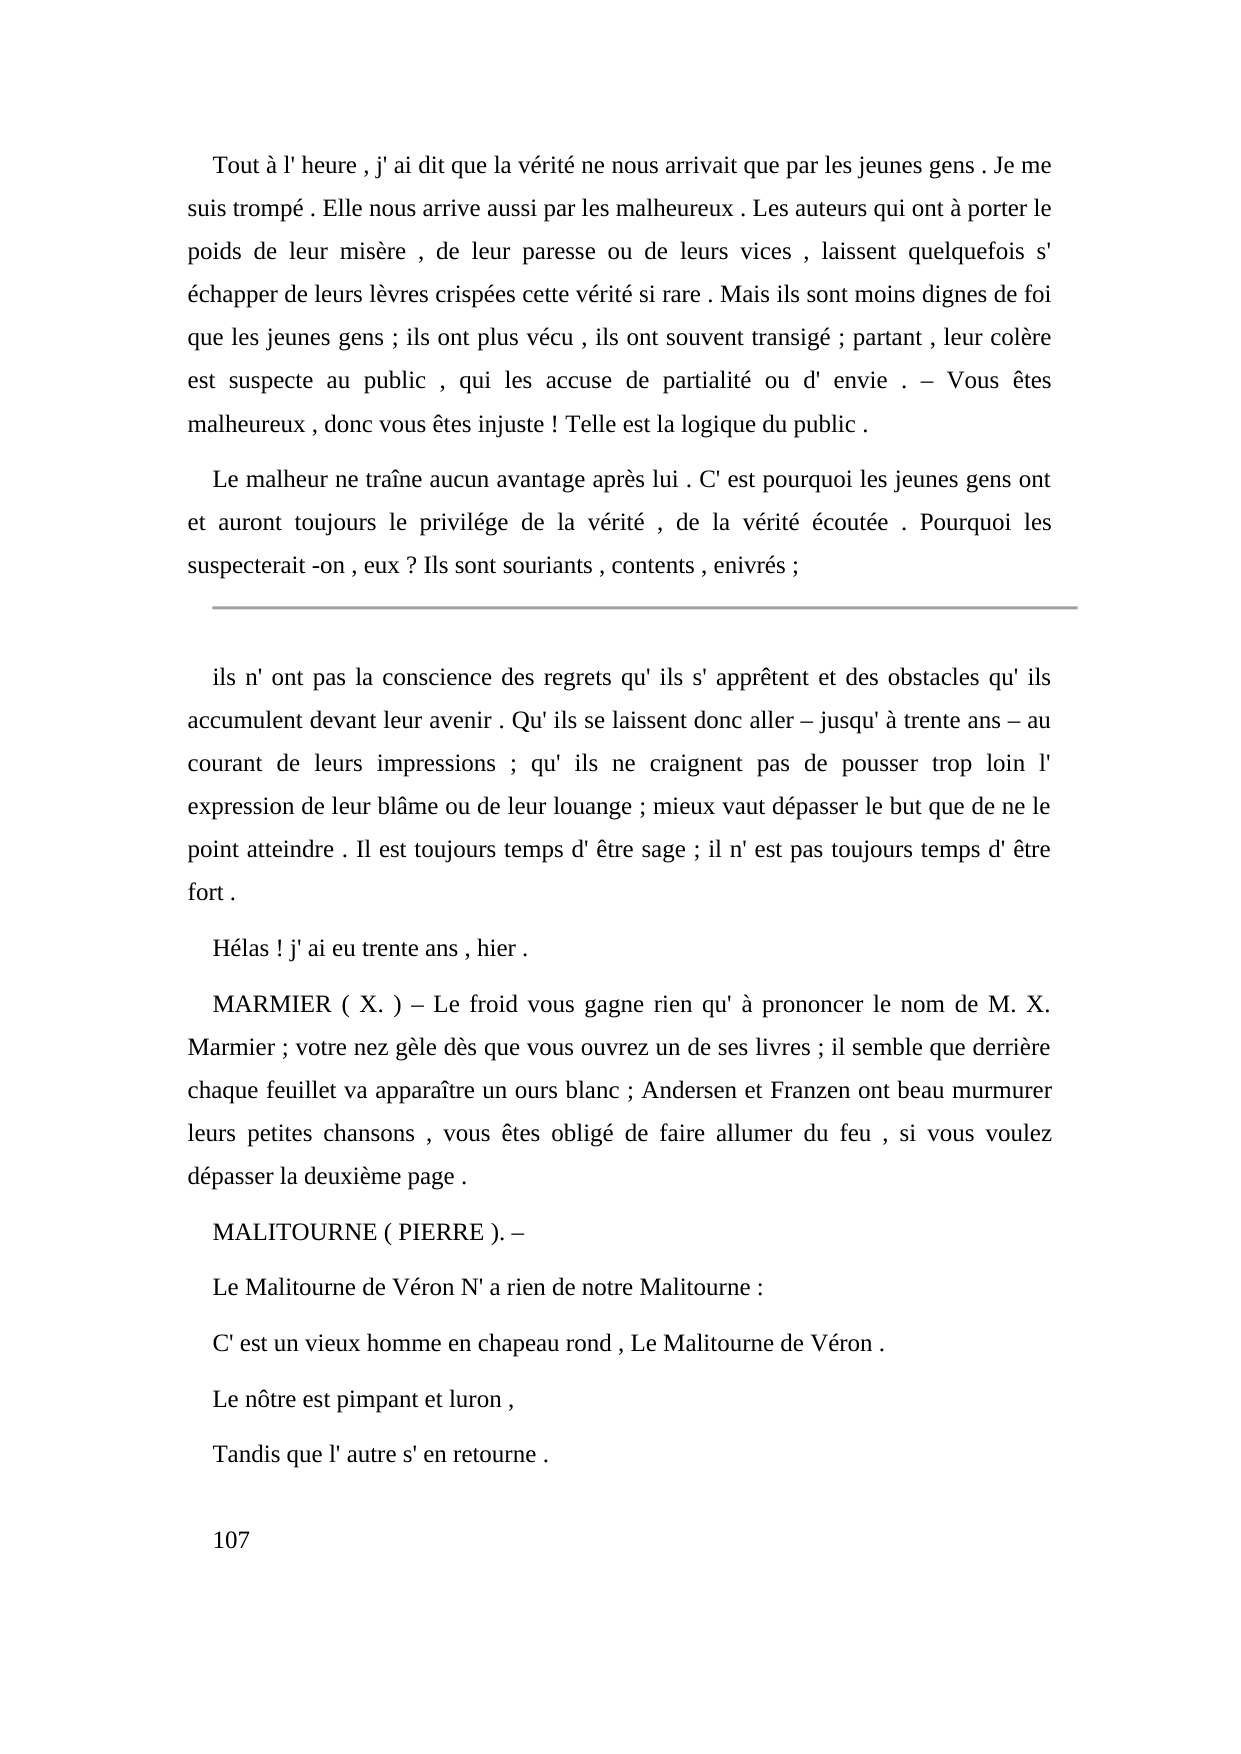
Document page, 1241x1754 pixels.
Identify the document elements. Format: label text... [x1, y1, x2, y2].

text Hélas ! j' ai eu trente ans , hier . [187, 933, 1053, 962]
text MARMIER ( X. ) – Le froid vous gagne rien qu' à prononcer le nom de M. X. Marmier ; votre nez gèle dès que vous ouvrez un de ses livres ; il semble que derrière chaque feuillet va apparaître un ours blanc ; Andersen et Franzen ont beau murmurer leurs petites chansons , vous êtes obligé de faire allumer du feu , si vous voulez dépasser la deuxième page . [187, 989, 1053, 1190]
text Le malheur ne traîne aucun avantage après lui . C' est pourquoi les jeunes gens ont et auront toujours le privilége de la vérité , de la vérité écoutée . Pourquoi les suspecterait -on , eux ? Ils sont souriants , contents , enivrés ; [187, 464, 1053, 579]
text Le nôtre est pimpant et luron , [187, 1384, 1053, 1412]
text ils n' ont pas la conscience des regrets qu' ils s' apprêtent et des obstacles qu' ils accumulent devant leur avenir . Qu' ils se laissent donc aller – jusqu' à trente ans – au courant de leurs impressions ; qu' ils ne craignent pas de pousser trop loin l' expression de leur blâme ou de leur louange ; mieux vaut dépasser le but que de ne le point atteindre . Il est toujours temps d' être sage ; il n' est pas toujours temps d' être fort . [187, 662, 1053, 906]
text C' est un vieux homme en chapeau rond , Le Malitourne de Véron . [187, 1328, 1053, 1357]
text Tandis que l' autre s' en retourne . [187, 1439, 1053, 1468]
text Tout à l' heure , j' ai dit que la vérité ne nous arrivait que par les jeunes gens . Je me suis trompé . Elle nous arrive aussi par les malheureux . Les auteurs qui ont à porter le poids de leur misère , de leur paresse ou de leurs vices , laissent quelquefois s' échapper de leurs lèvres crispées cette vérité si rare . Mais ils sont moins dignes de foi que les jeunes gens ; ils ont plus vécu , ils ont souvent transigé ; partant , leur colère est suspecte au public , qui les accuse de partialité ou d' envie . – Vous êtes malheureux , donc vous êtes injuste ! Telle est la logique du public . [187, 150, 1053, 437]
text Le Malitourne de Véron N' a rien de notre Malitourne : [187, 1272, 1053, 1301]
text MALITOURNE ( PIERRE ). – [187, 1217, 1053, 1246]
